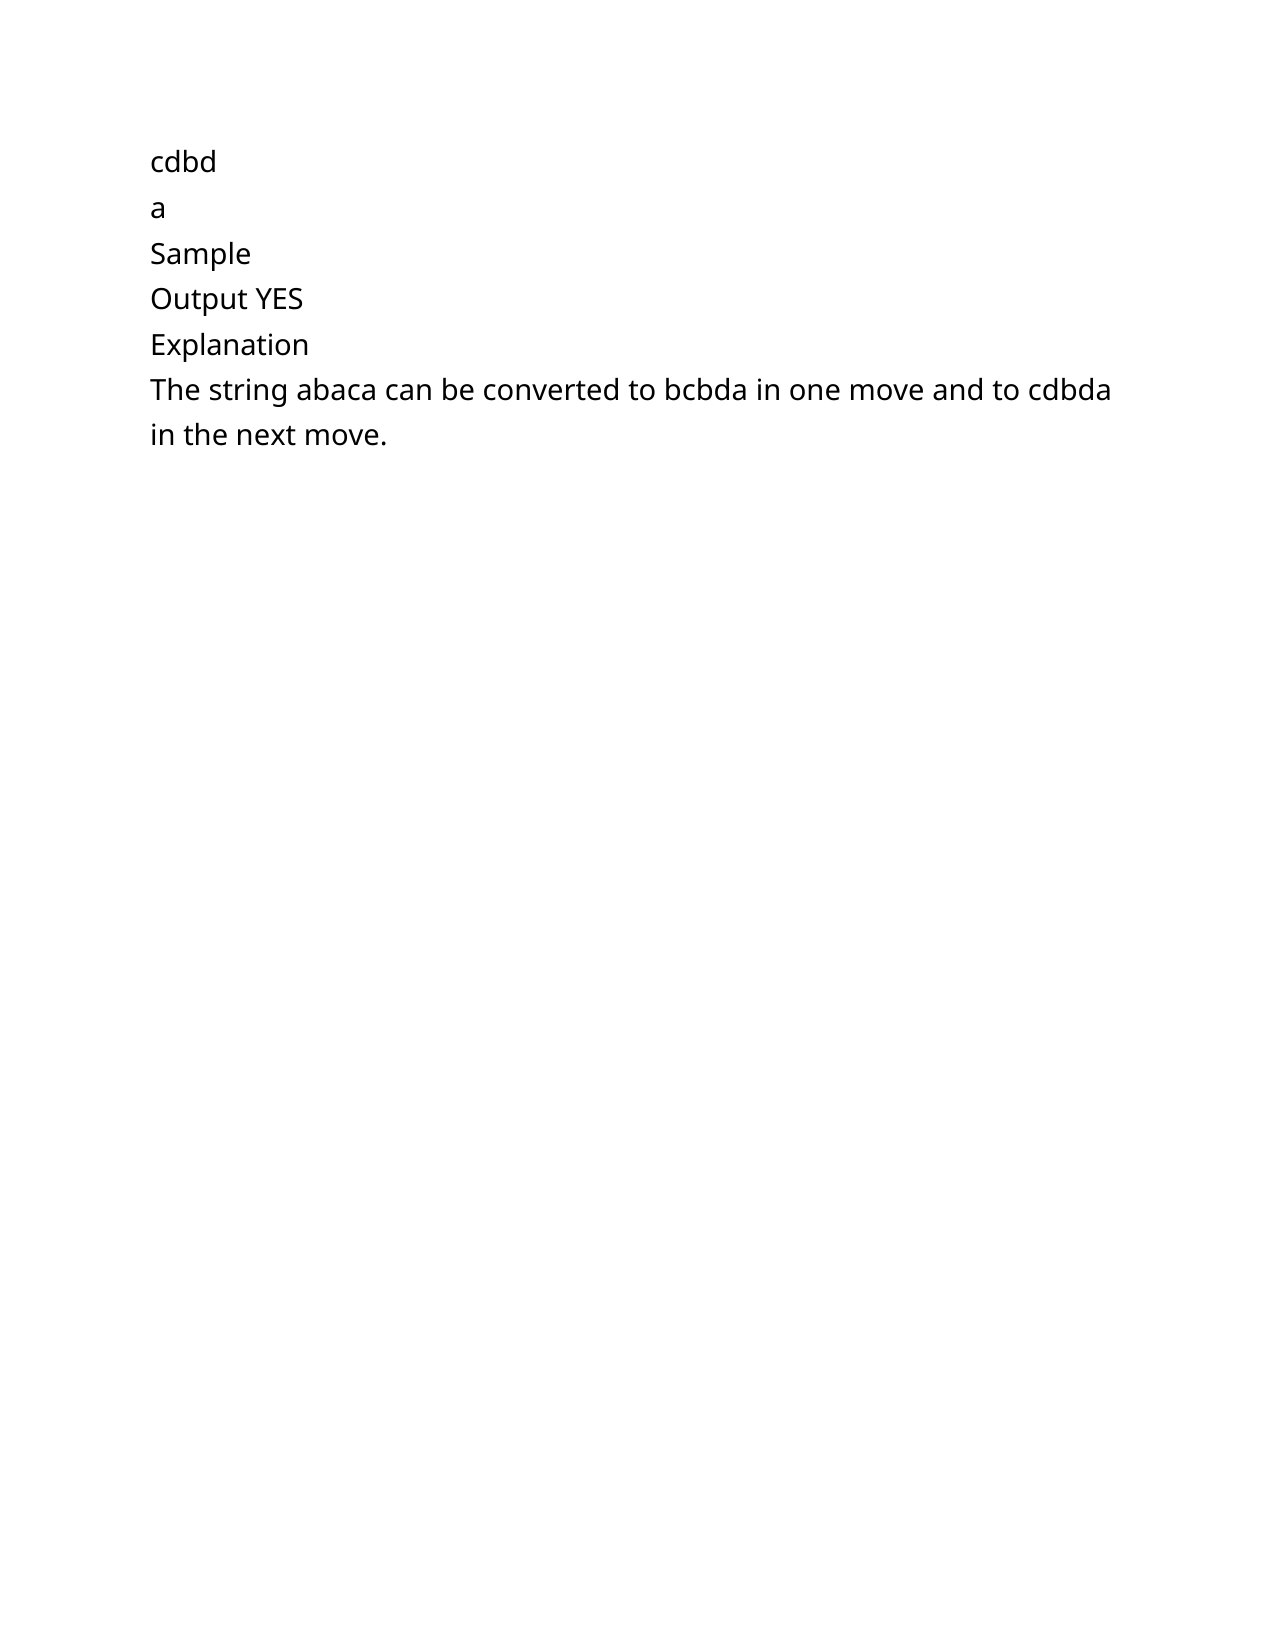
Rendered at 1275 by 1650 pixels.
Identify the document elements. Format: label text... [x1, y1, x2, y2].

text Explanation [150, 324, 1162, 364]
text Sample Output YES [150, 233, 354, 318]
text The string abaca can be converted to bcbda in one move and to cdbda in the next move. [150, 369, 1114, 454]
text abaca cdbda [150, 142, 231, 227]
